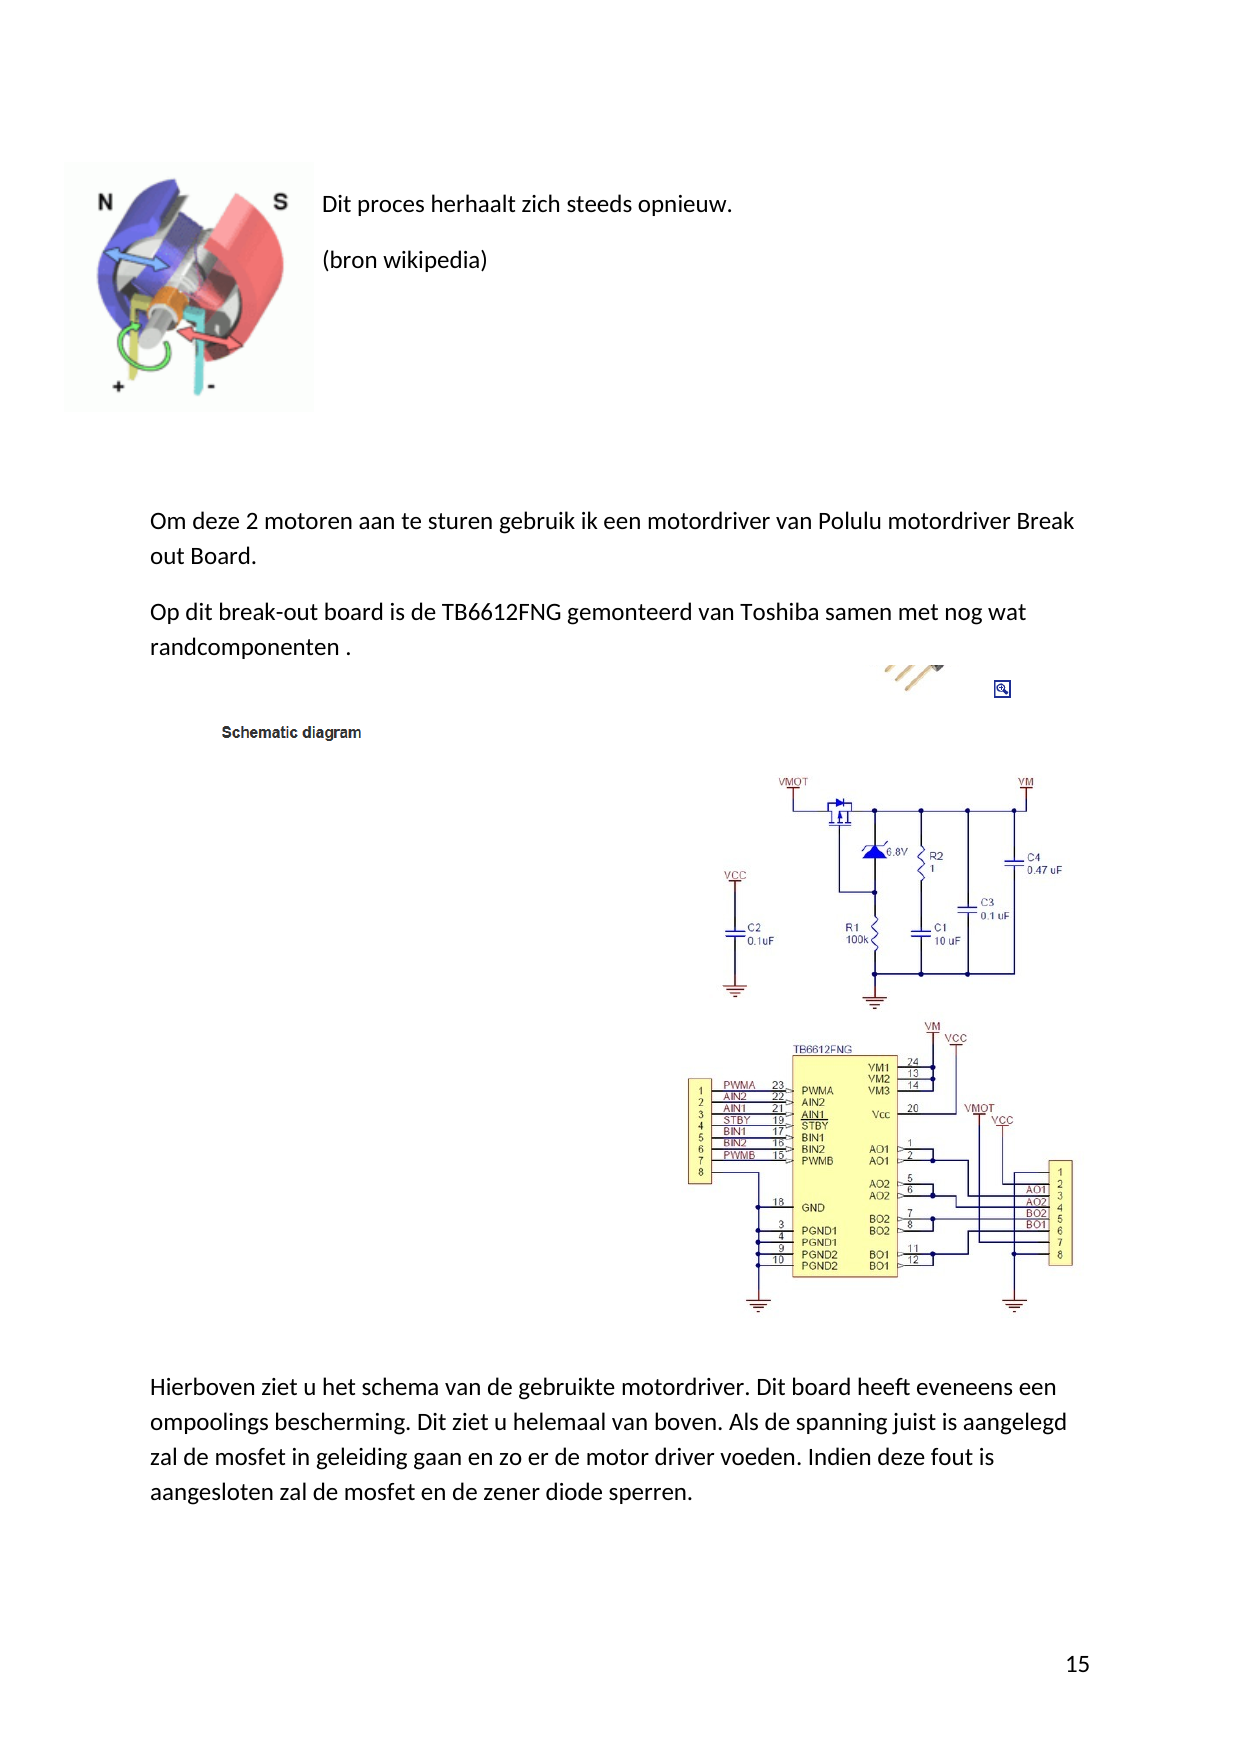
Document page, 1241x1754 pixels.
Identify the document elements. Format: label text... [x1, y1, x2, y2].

picture [64, 162, 314, 412]
picture [150, 665, 1241, 1346]
table_cell [63, 150, 320, 439]
text Op dit break-out board is de TB6612FNG gemonteerd van Toshiba samen met nog wat randcomponenten . [150, 596, 1090, 665]
text Hierboven ziet u het schema van de gebruikte motordriver. Dit board heeft eveneens een ompoolings bescherming. Dit ziet u helemaal van boven. Als de spanning juist is aangelegd zal de mosfet in geleiding gaan en zo er de motor driver voeden. Indien deze fout is aangesloten zal de mosfet en de zener diode sperren. [150, 1371, 1090, 1506]
text Om deze 2 motoren aan te sturen gebruik ik een motordriver van Polulu motordriver Break out Board. [150, 505, 1090, 570]
table_cell Dit proces herhaalt zich steeds opnieuw. (bron wikipedia) [320, 150, 1098, 439]
